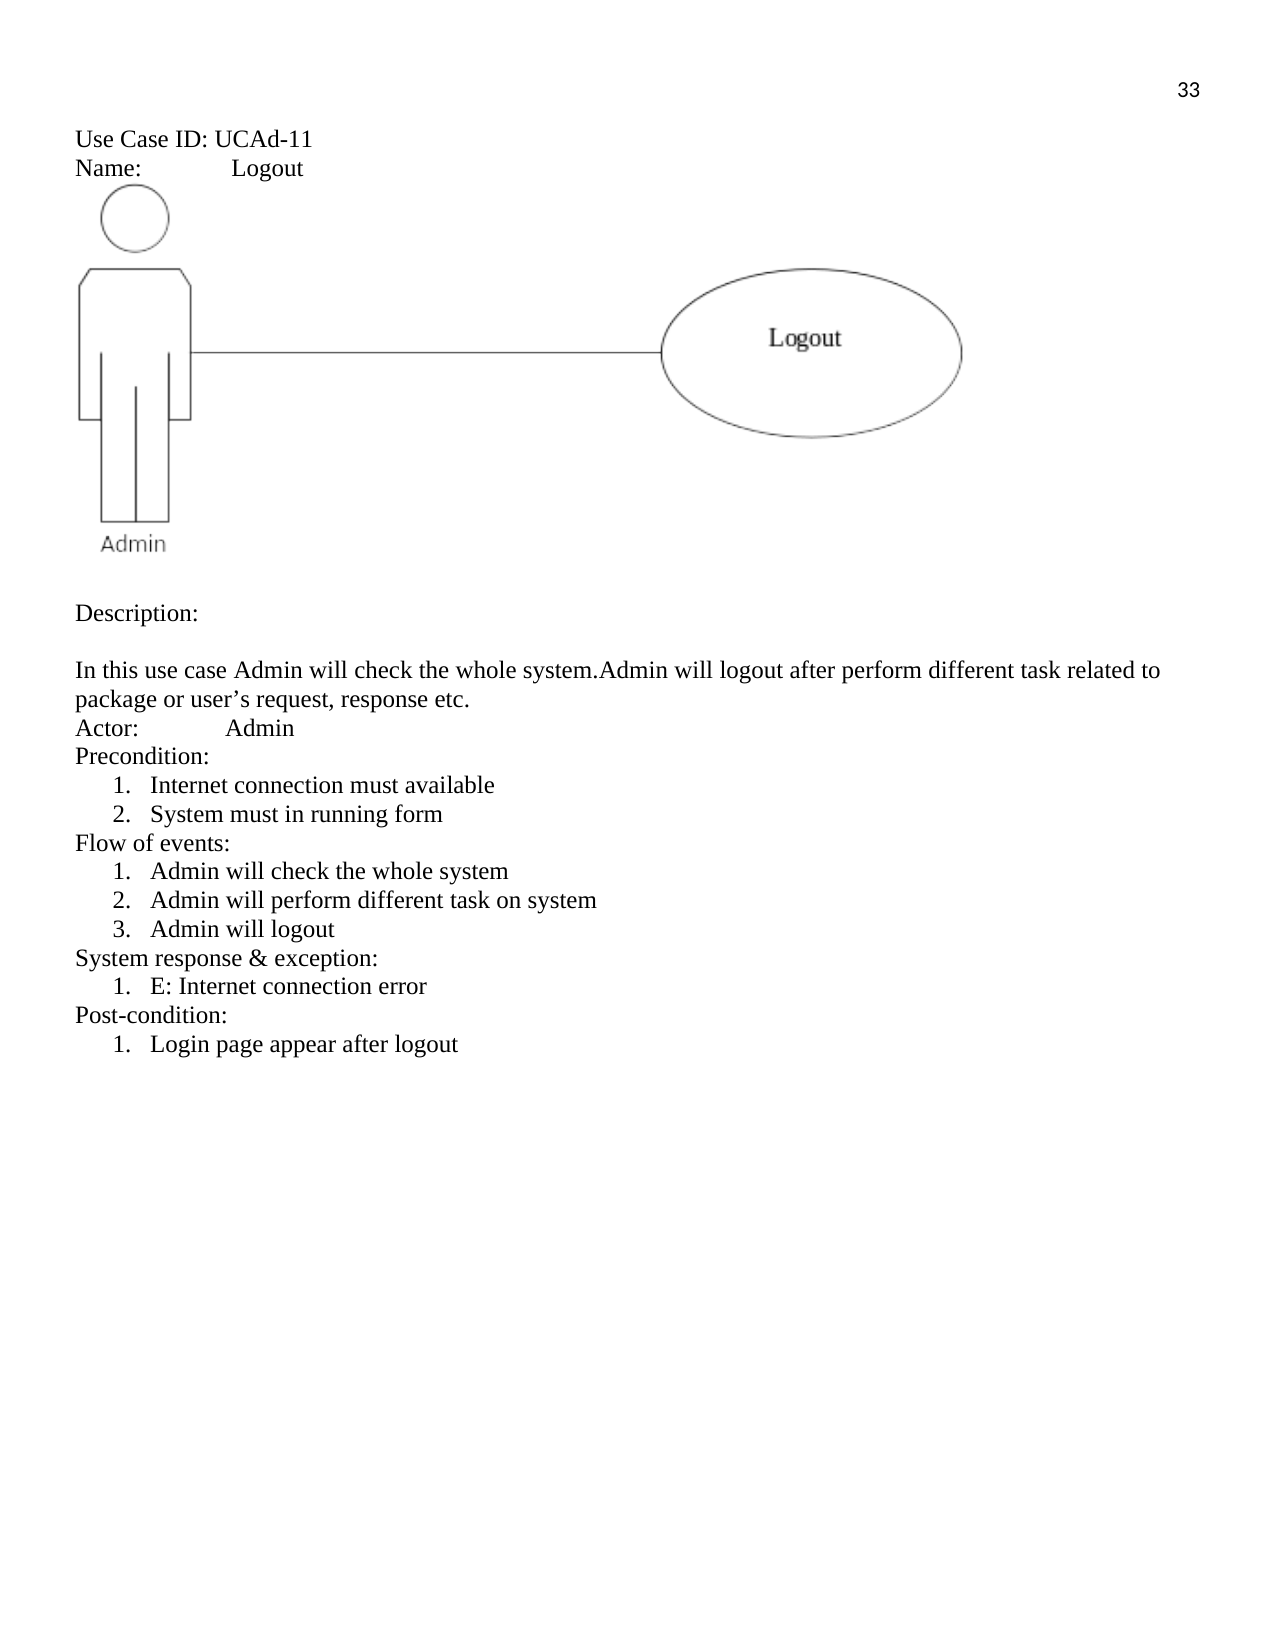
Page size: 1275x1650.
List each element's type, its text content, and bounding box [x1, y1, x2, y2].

text Post-condition: [75, 1000, 1200, 1029]
text In this use case Admin will check the whole system.Admin will logout after perform different task related to package or user’s request, response etc. [75, 655, 1200, 713]
list Admin will perform different task on system [112, 885, 1200, 914]
text Flow of events: [75, 828, 1200, 856]
text Actor: Admin [75, 713, 1200, 741]
list Internet connection must available [112, 770, 1200, 799]
list E: Internet connection error [112, 971, 1200, 1000]
list System must in running form [112, 799, 1200, 828]
text System response & exception: [75, 943, 1200, 971]
text Use Case ID: UCAd-11 [75, 124, 1200, 153]
list Login page appear after logout [112, 1029, 1200, 1058]
text Description: [75, 598, 1200, 626]
text Precondition: [75, 741, 1200, 770]
list Admin will logout [112, 914, 1200, 943]
list Admin will check the whole system [112, 856, 1200, 885]
text Name: Logout [75, 153, 1200, 182]
